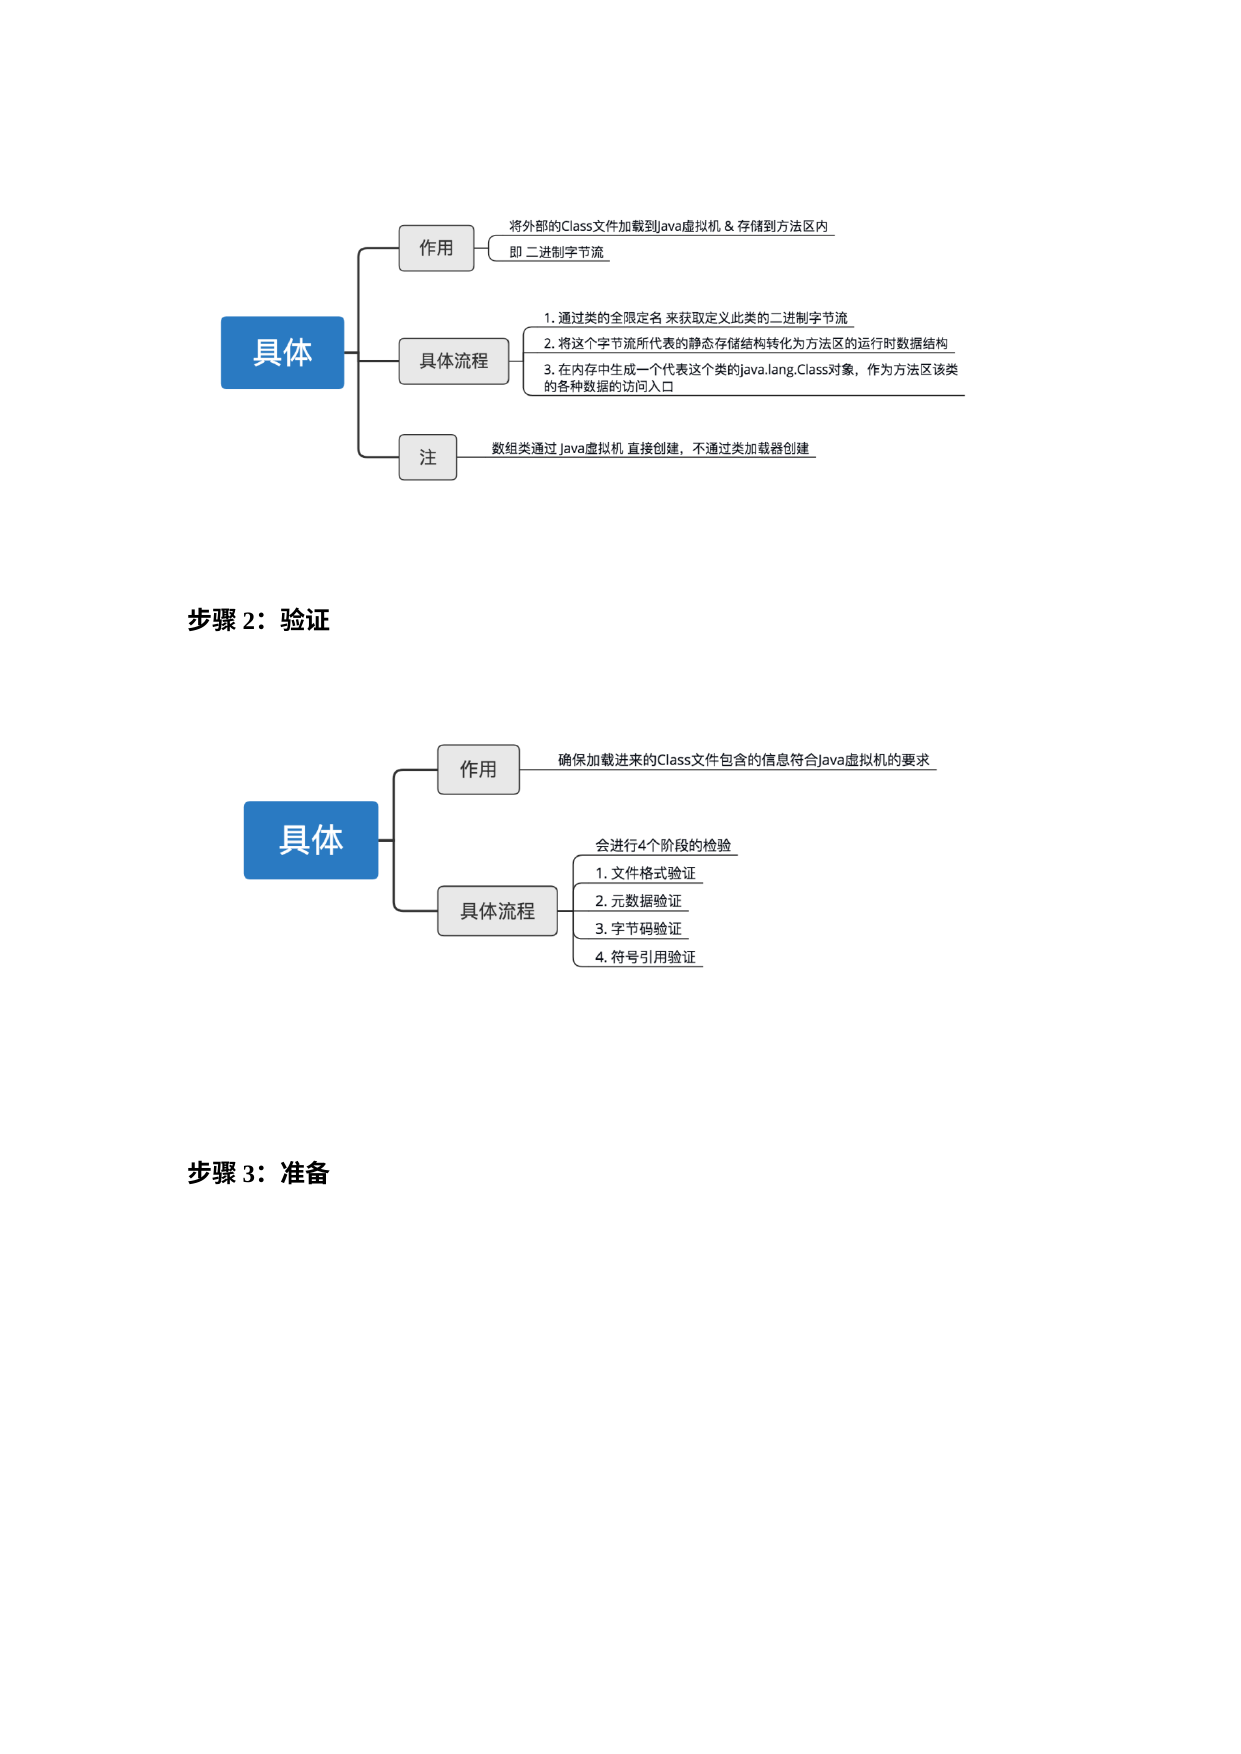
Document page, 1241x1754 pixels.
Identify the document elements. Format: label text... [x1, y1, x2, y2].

text 步骤3：准备 [187, 1139, 1053, 1204]
picture [187, 164, 1050, 550]
text 步骤2：验证 [187, 586, 1053, 651]
picture [187, 666, 1052, 1091]
